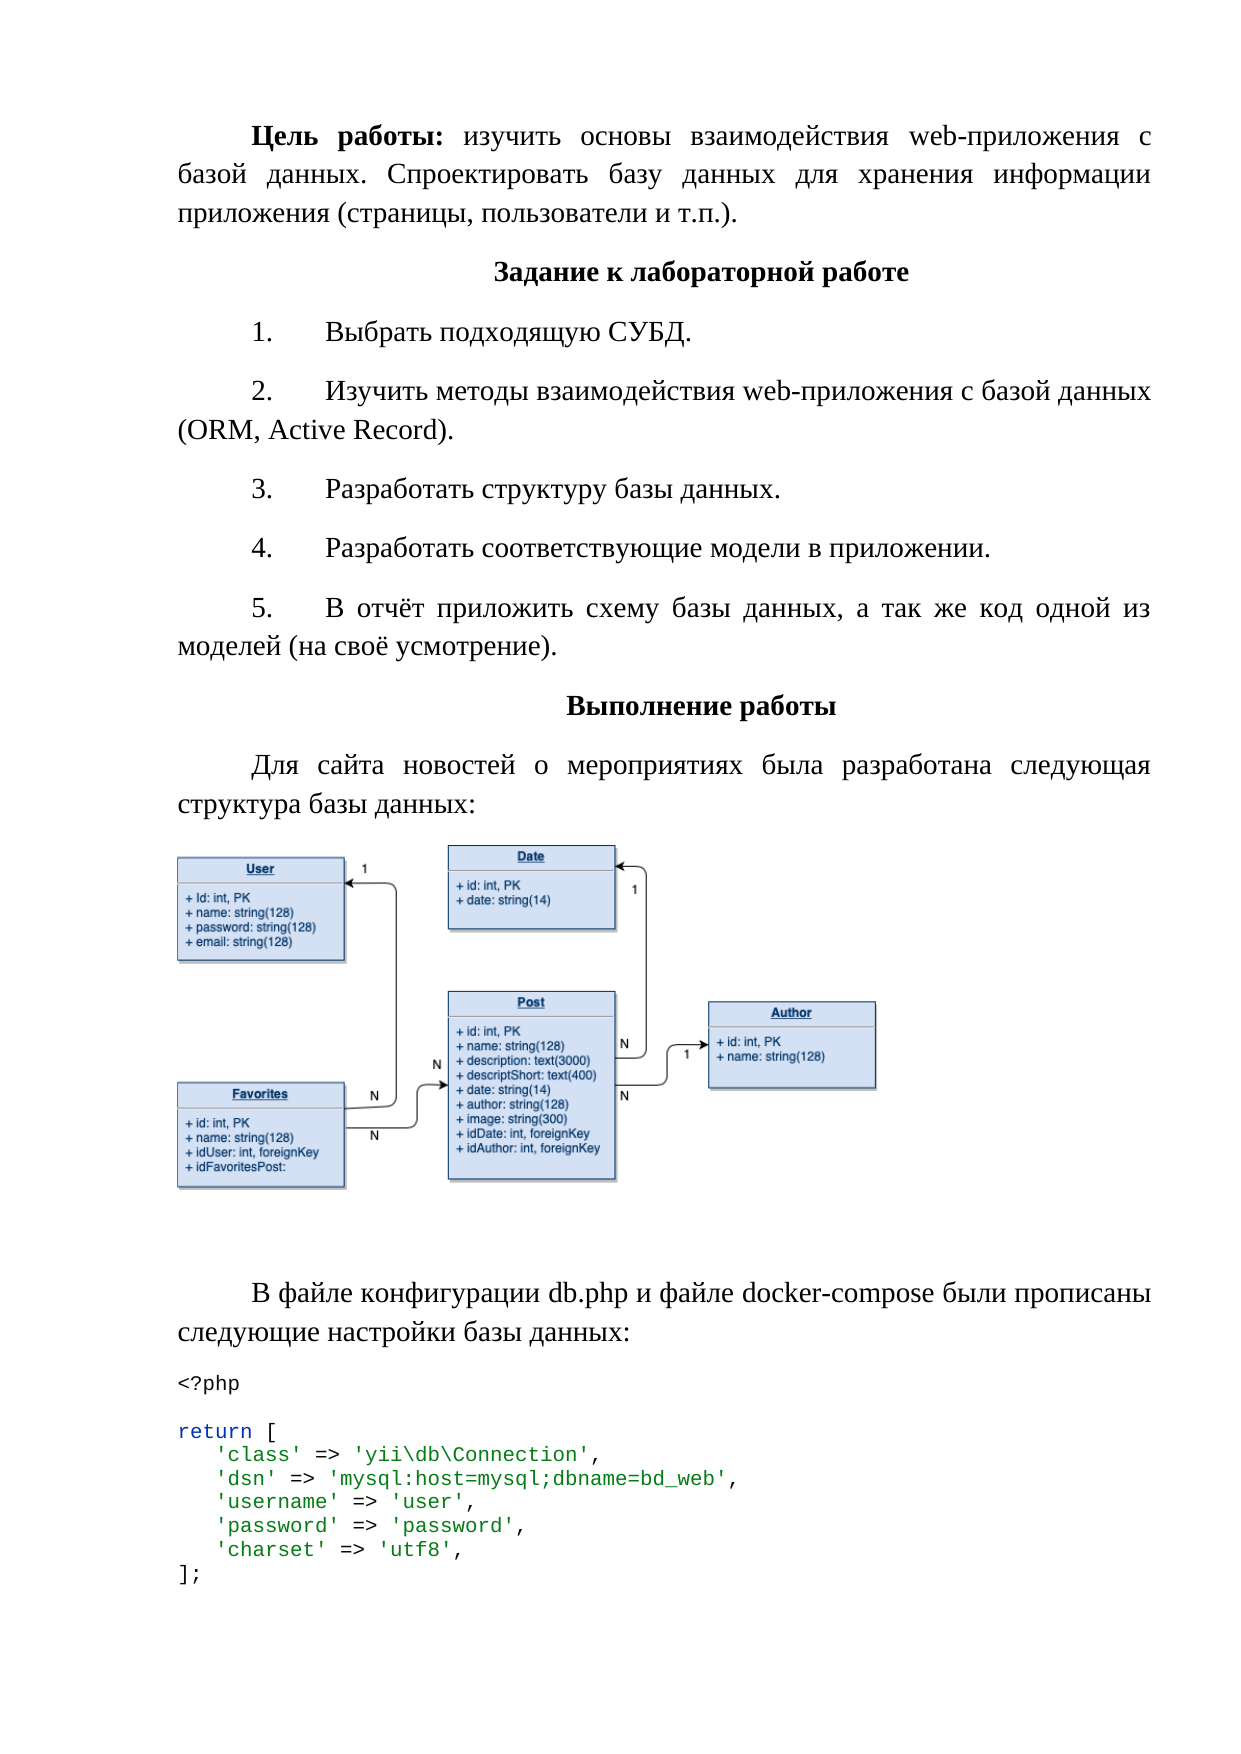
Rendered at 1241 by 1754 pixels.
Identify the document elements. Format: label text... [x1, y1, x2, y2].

text 4. Разработать соответствующие модели в приложении. [177, 531, 1152, 564]
text Задание к лабораторной работе [177, 254, 1152, 288]
text 3. Разработать структуру базы данных. [177, 471, 1152, 505]
text 1. Выбрать подходящую СУБД. [177, 314, 1152, 347]
text 5. В отчёт приложить схему базы данных, а так же код одной из моделей (на своё усмотрение). [177, 590, 1152, 662]
text Выполнение работы [177, 688, 1152, 721]
text Цель работы: изучить основы взаимодействия web-приложения с базой данных. Спроектировать базу данных для хранения информации приложения (страницы, пользователи и т.п.). [177, 118, 1152, 229]
text <?php return [ 'class' => 'yii\db\Connection', 'dsn' => 'mysql:host=mysql;dbname=bd_web', 'username' => 'user', 'password' => 'password', 'charset' => 'utf8', ]; [177, 1373, 1152, 1586]
text В файле конфигурации db.php и файле docker-compose были прописаны следующие настройки базы данных: [177, 1275, 1152, 1347]
text Для сайта новостей о мероприятиях была разработана следующая структура базы данных: [177, 747, 1152, 819]
text 2. Изучить методы взаимодействия web-приложения с базой данных (ORM, Active Record). [177, 373, 1152, 445]
picture [177, 845, 878, 1191]
